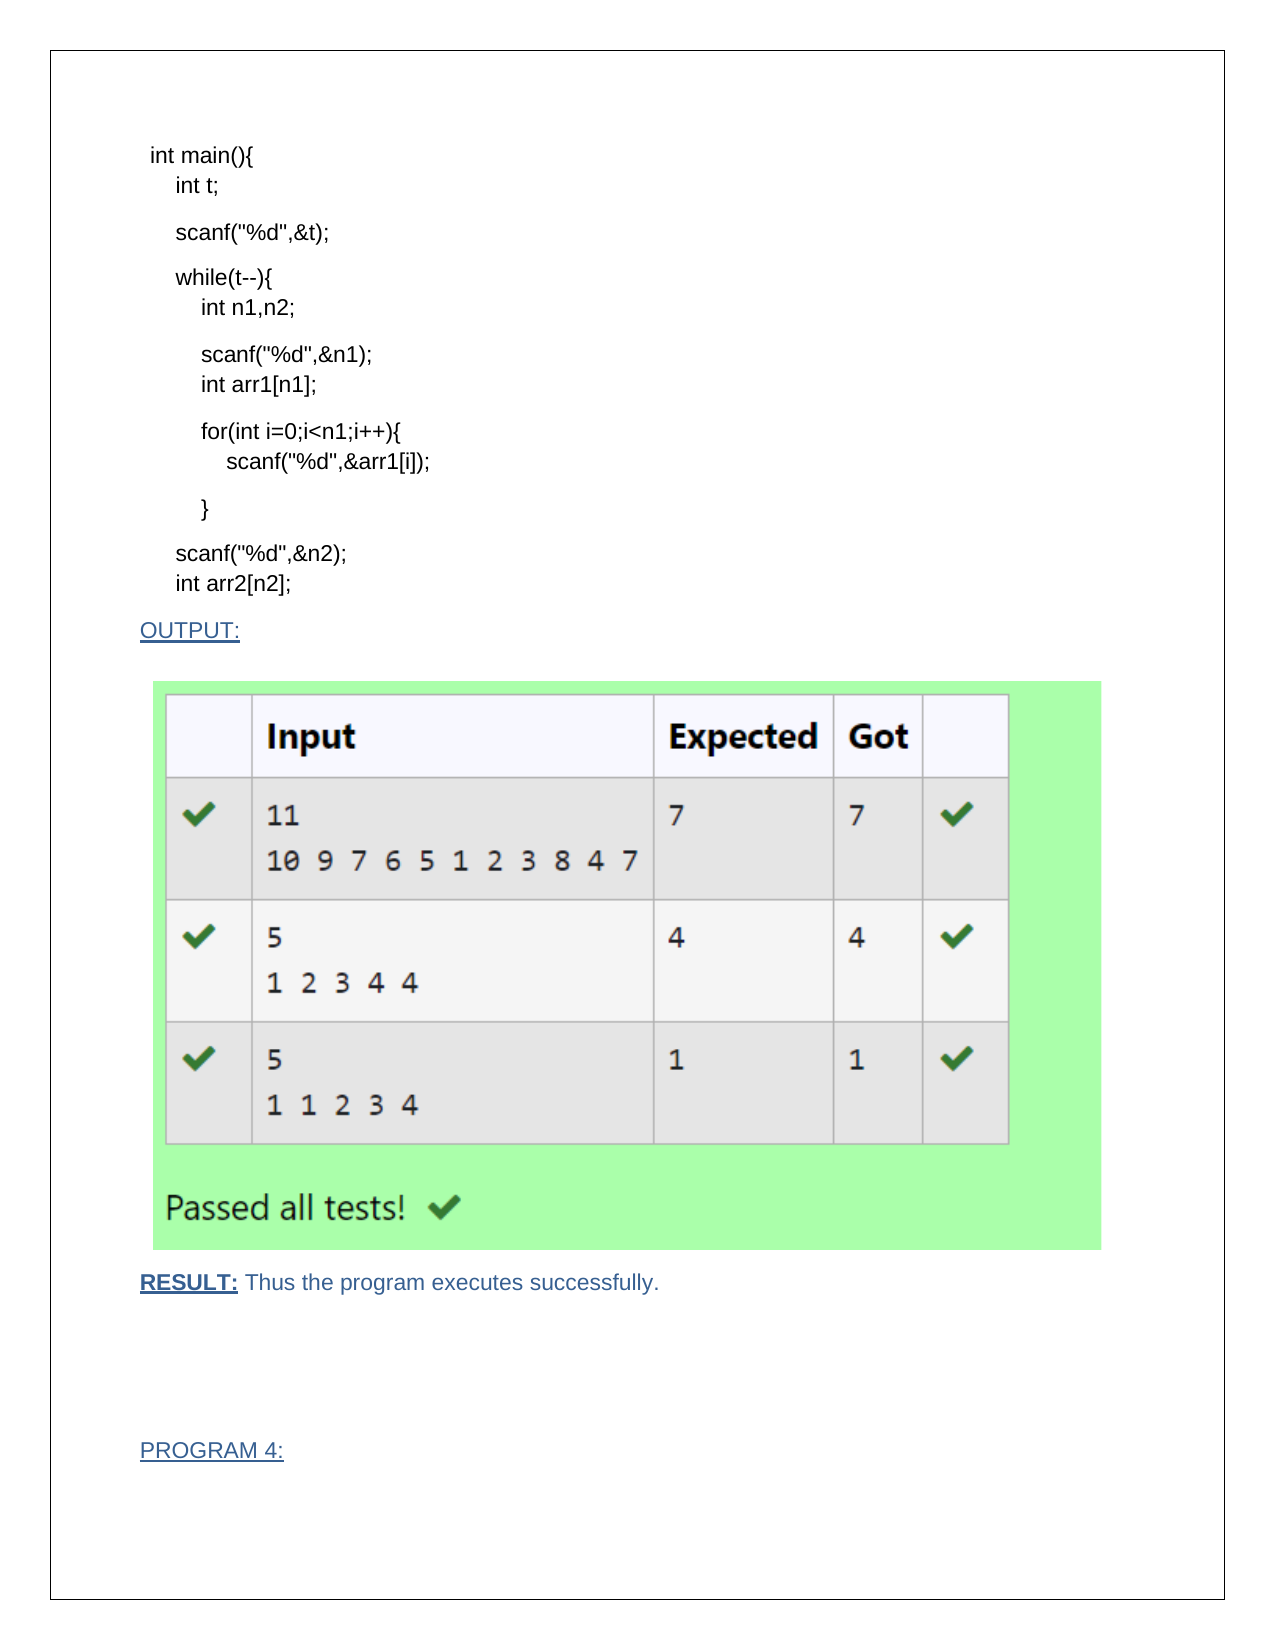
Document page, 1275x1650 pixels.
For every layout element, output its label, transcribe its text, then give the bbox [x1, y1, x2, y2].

text scanf("%d",&n2); int arr2[n2]; [175, 540, 349, 597]
picture [153, 681, 1102, 1250]
subtitle OUTPUT: [139, 617, 1139, 644]
text } [201, 495, 1139, 521]
text scanf("%d",&n1); int arr1[n1]; [201, 341, 374, 397]
subtitle PROGRAM 4: [139, 1437, 1139, 1463]
text int main(){ int t; [150, 142, 255, 198]
text for(int i=0;i<n1;i++){ scanf("%d",&arr1[i]); [201, 418, 598, 474]
text scanf("%d",&t); [175, 219, 1139, 245]
text while(t--){ int n1,n2; [175, 264, 296, 320]
